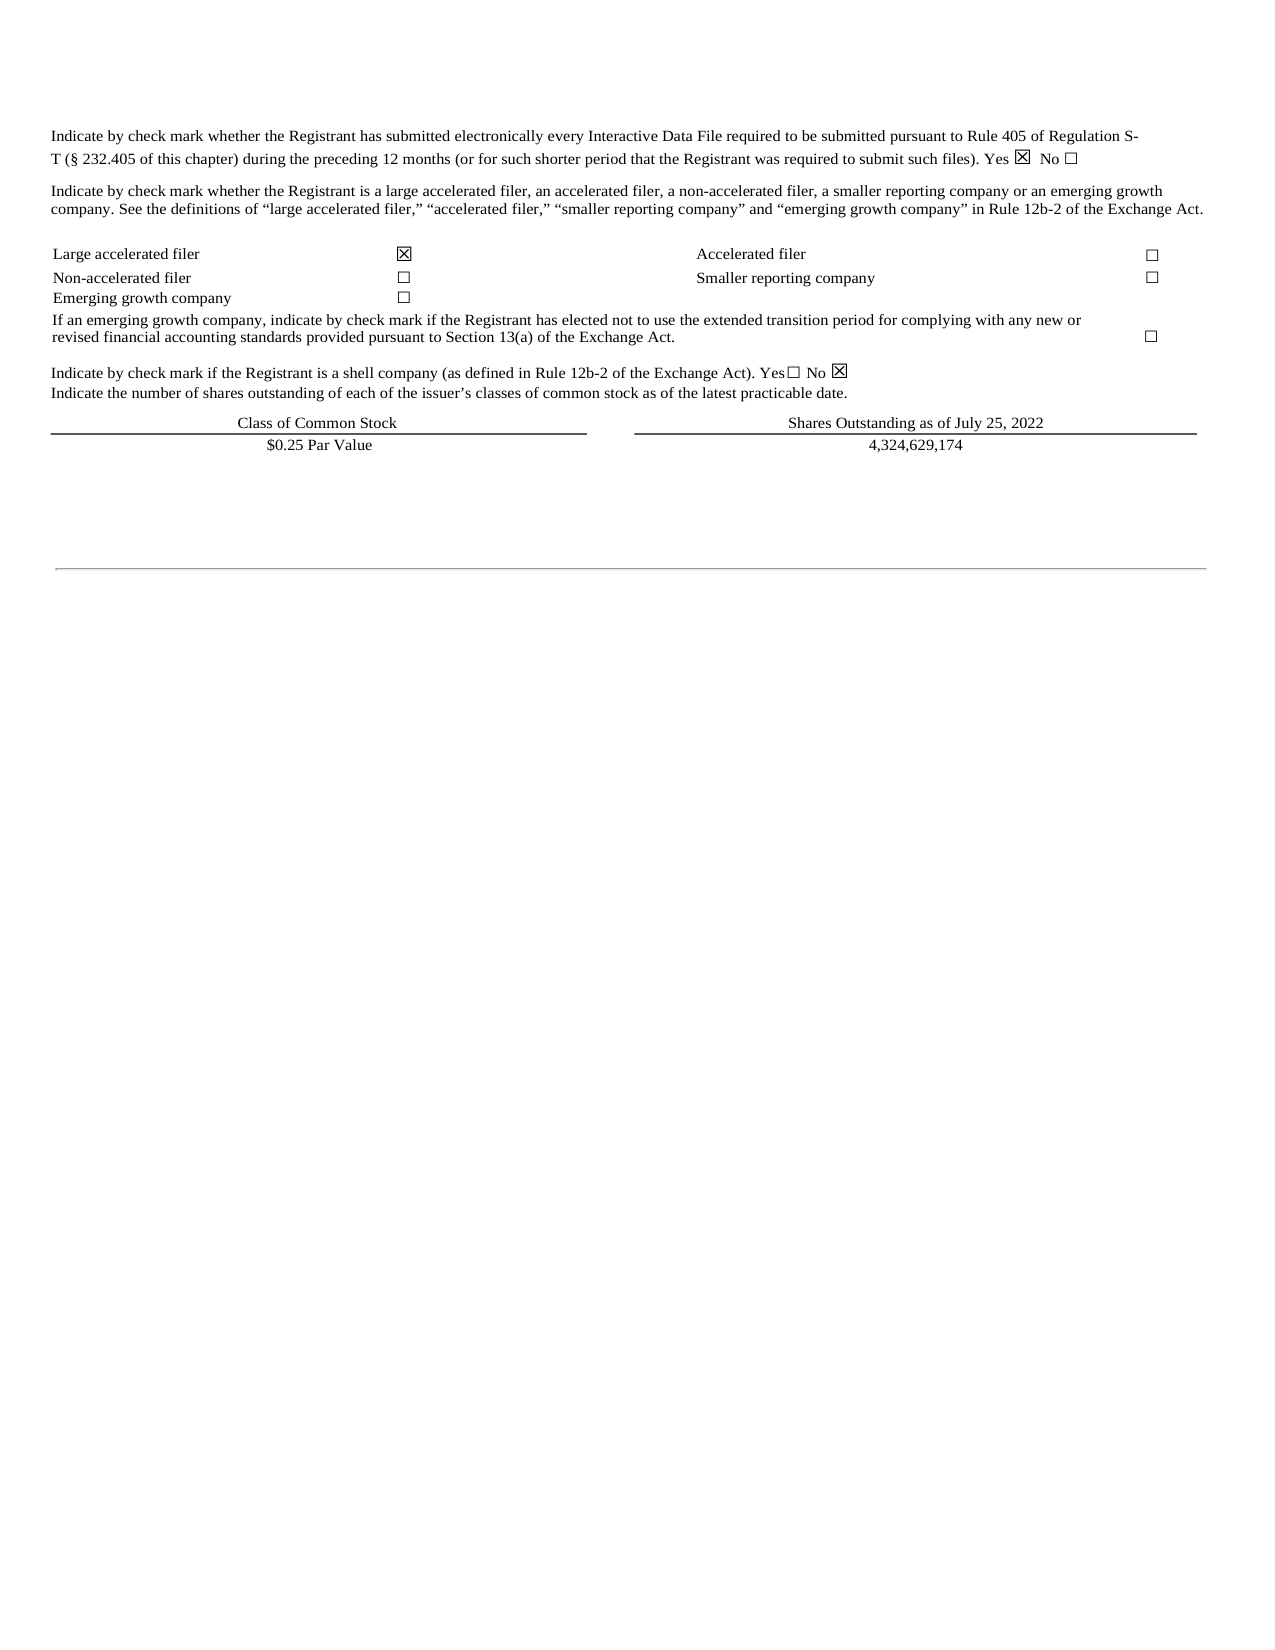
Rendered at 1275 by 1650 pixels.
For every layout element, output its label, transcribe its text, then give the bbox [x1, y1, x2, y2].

table_cell Smaller reporting company [555, 268, 1009, 308]
table_header ☒ [313, 244, 554, 268]
table_header ☐ [1009, 244, 1164, 268]
table_header Accelerated filer [555, 244, 1009, 268]
text Indicate by check mark whether the Registrant is a large accelerated filer, an accelerated filer, a non-accelerated filer, a smaller reporting company or an emerging growth company. See the definitions of “large accelerated filer,” “accelerated filer,” “smaller reporting company” and “emerging growth company” in Rule 12b-2 of the Exchange Act. [51, 182, 1223, 218]
table_cell Non-accelerated filer Emerging growth company [48, 268, 313, 308]
table_cell ☐ ☐ [313, 268, 554, 308]
text $0.25 Par Value 4,324,629,174 [27, 436, 1202, 454]
text Indicate by check mark whether the Registrant has submitted electronically every Interactive Data File required to be submitted pursuant to Rule 405 of Regulation S-T (§ 232.405 of this chapter) during the preceding 12 months (or for such shorter period that the Registrant was required to submit such files). Yes ☒ No ☐ [51, 127, 1145, 169]
table_header Large accelerated filer [48, 244, 313, 268]
text revised financial accounting standards provided pursuant to Section 13(a) of the Exchange Act. ☐ [52, 328, 1223, 346]
text Indicate by check mark if the Registrant is a shell company (as defined in Rule 12b-2 of the Exchange Act). Yes☐ No ☒ Indicate the number of shares outstanding of each of the issuer’s classes of common stock as of the latest practicable date. [51, 360, 869, 401]
text Class of Common Stock Shares Outstanding as of July 25, 2022 [58, 413, 1223, 431]
text If an emerging growth company, indicate by check mark if the Registrant has elected not to use the extended transition period for complying with any new or [52, 311, 1223, 328]
table_cell ☐ [1009, 268, 1164, 308]
